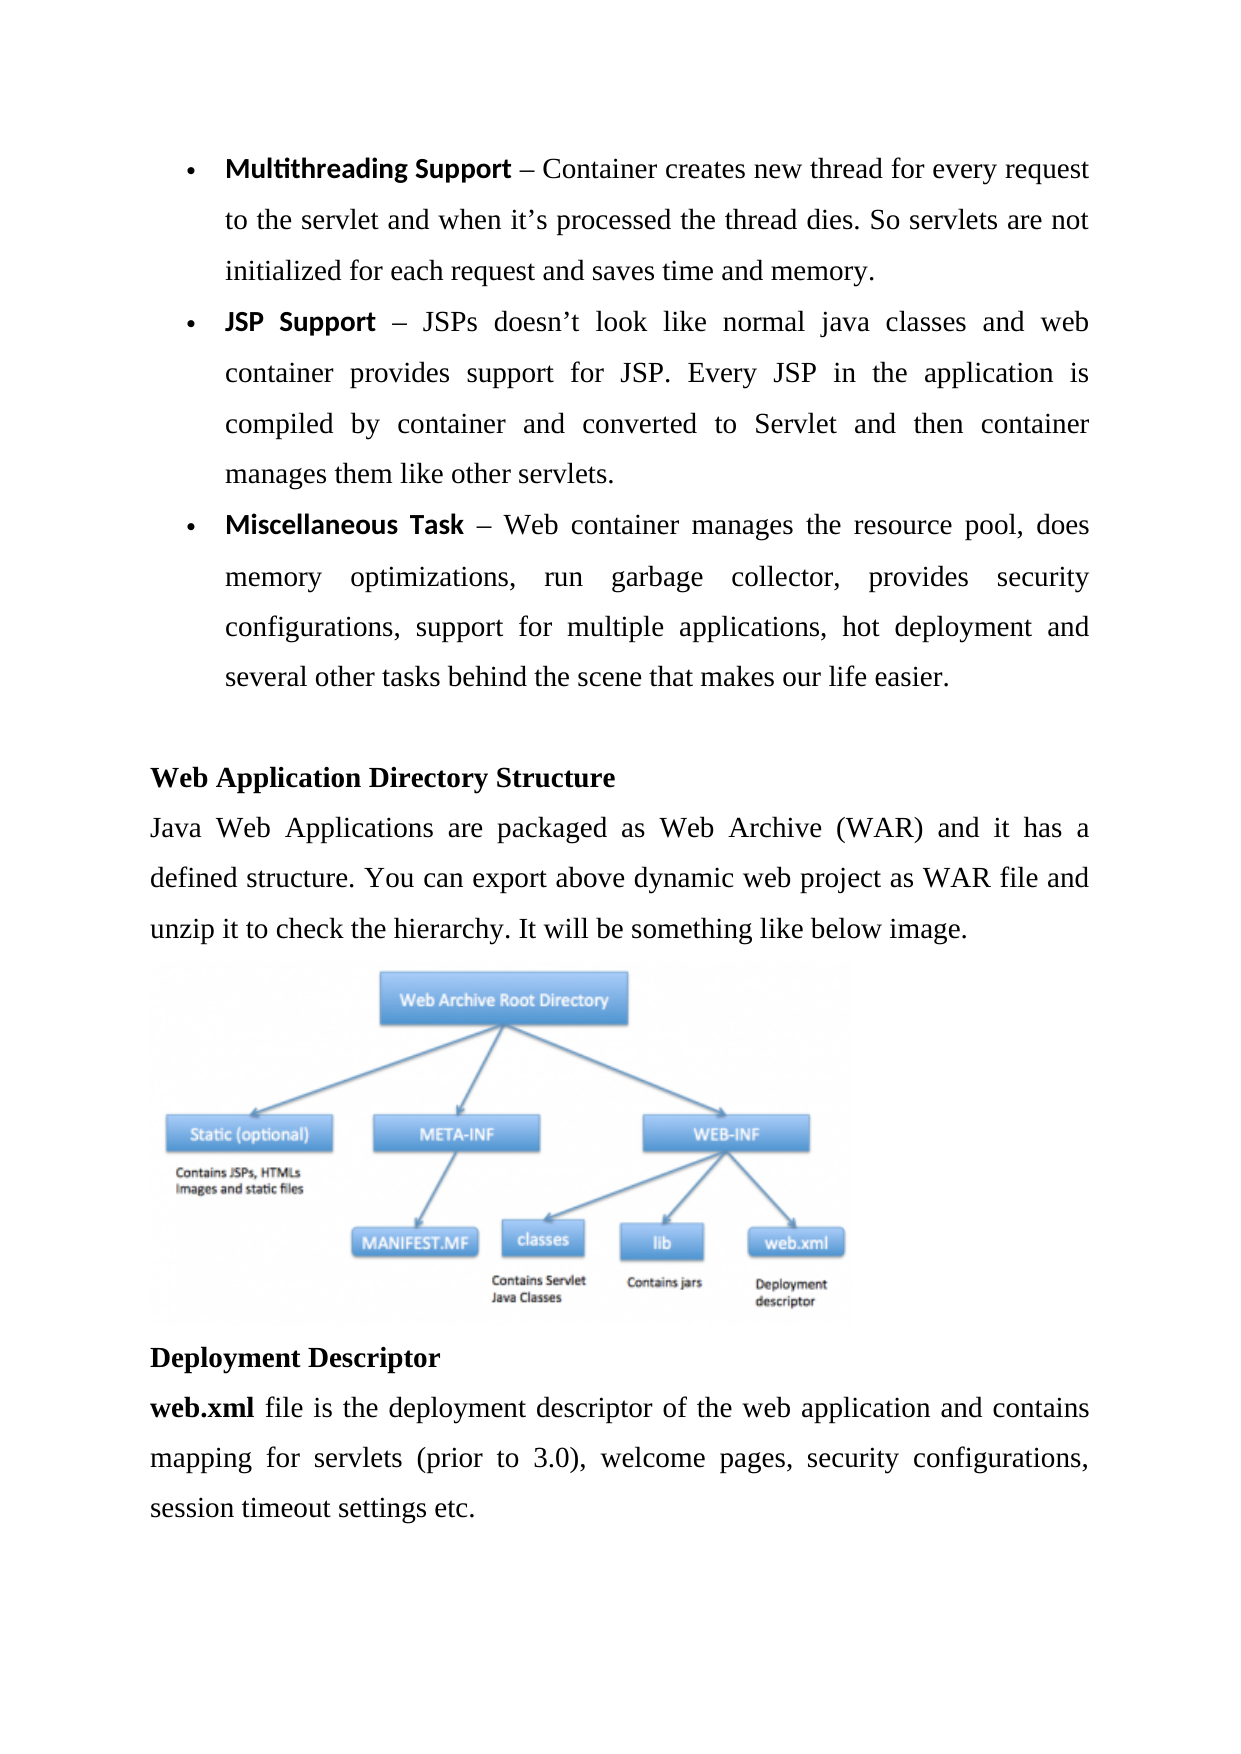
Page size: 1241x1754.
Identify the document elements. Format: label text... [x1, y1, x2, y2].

list Miscellaneous Task – Web container manages the resource pool, does memory optimizations, run garbage collector, provides security configurations, support for multiple applications, hot deployment and several other tasks behind the scene that makes our life easier. [187, 506, 1090, 693]
text web.xml file is the deployment descriptor of the web application and contains mapping for servlets (prior to 3.0), welcome pages, security configurations, session timeout settings etc. [150, 1390, 1090, 1524]
subtitle Deployment Descriptor [150, 1340, 1090, 1373]
picture [150, 961, 854, 1326]
subtitle Web Application Directory Structure [150, 760, 1090, 793]
text Java Web Applications are packaged as Web Archive (WAR) and it has a defined structure. You can export above dynamic web project as WAR file and unzip it to check the hierarchy. It will be something like below image. [150, 810, 1090, 944]
list JSP Support – JSPs doesn’t look like normal java classes and web container provides support for JSP. Every JSP in the application is compiled by container and converted to Servlet and then container manages them like other servlets. [187, 303, 1090, 489]
list Multithreading Support – Container creates new thread for every request to the servlet and when it’s processed the thread dies. So servlets are not initialized for each request and saves time and memory. [187, 150, 1090, 286]
